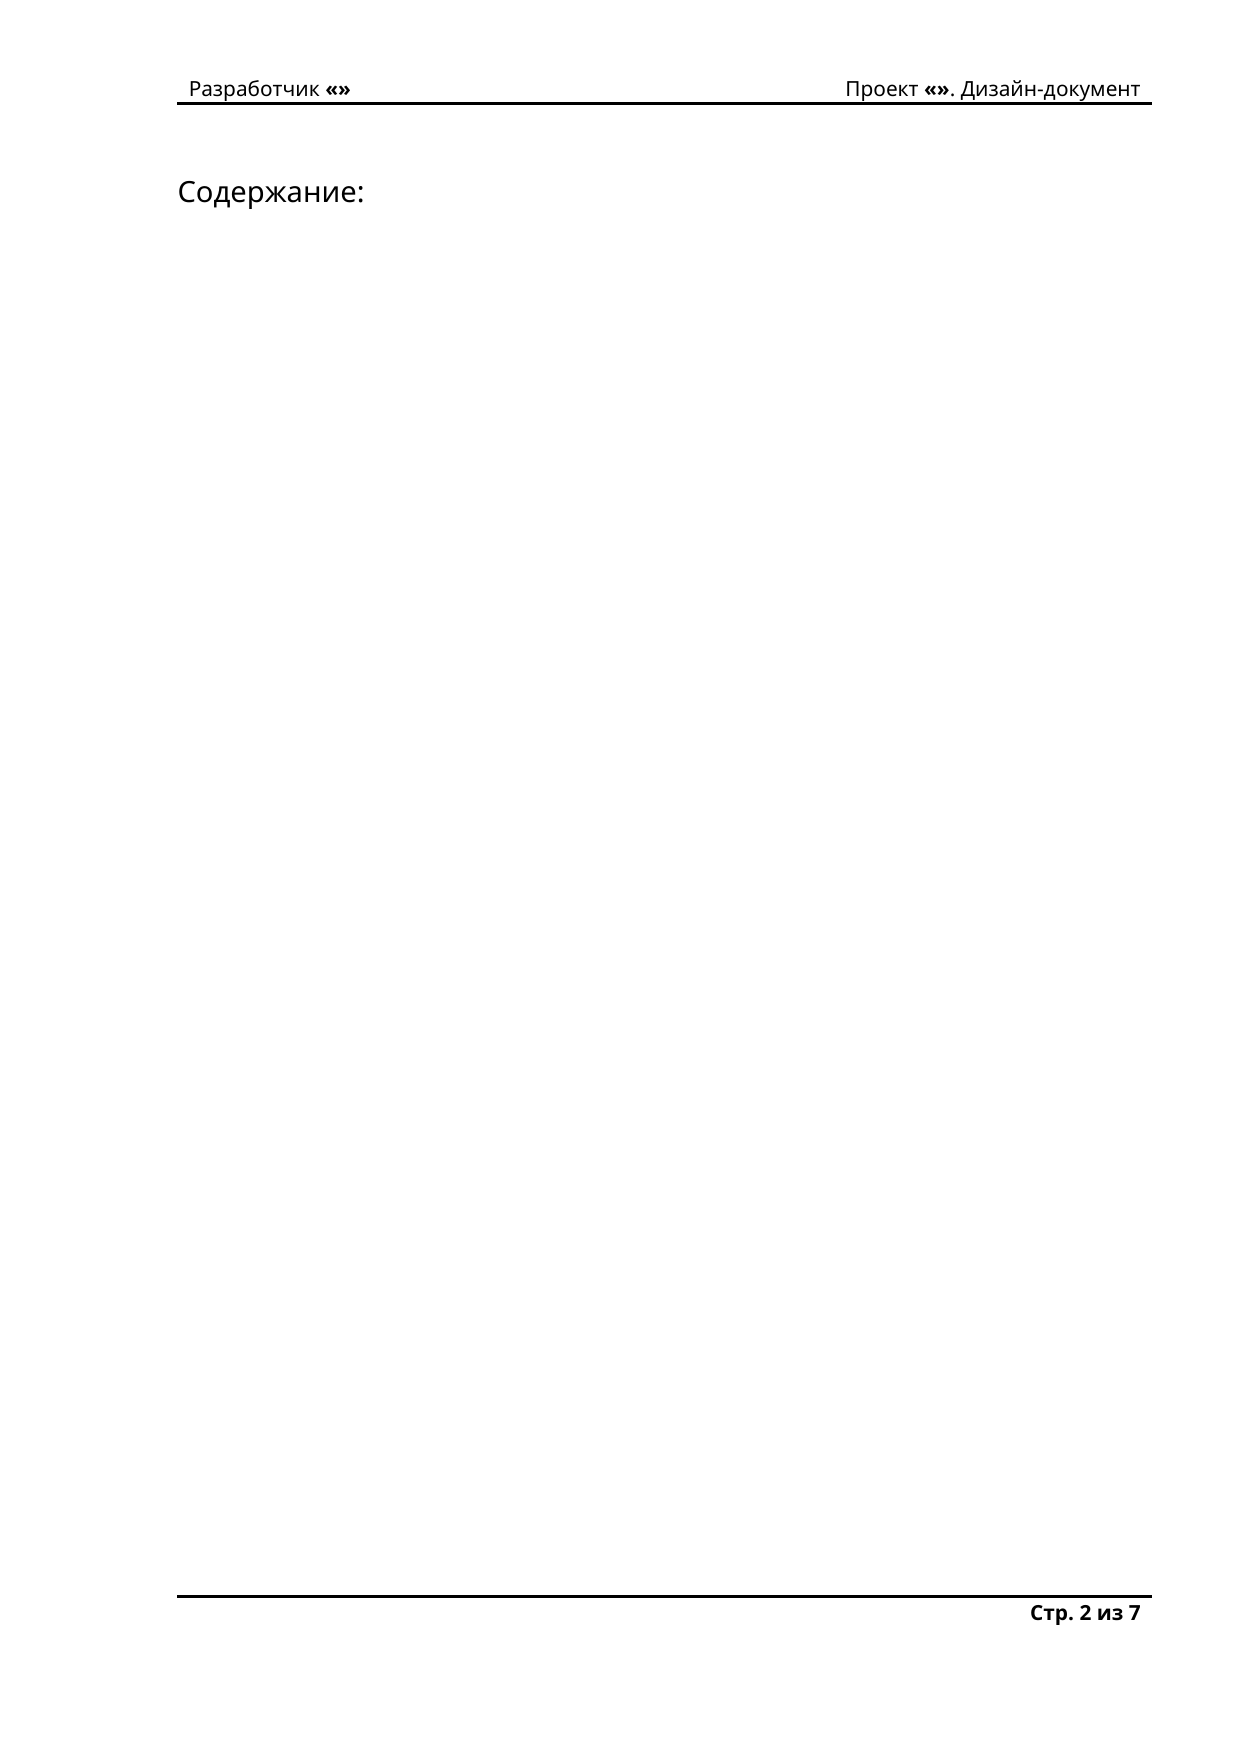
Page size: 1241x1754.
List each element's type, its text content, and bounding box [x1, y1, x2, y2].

text Содержание: [177, 171, 1152, 211]
